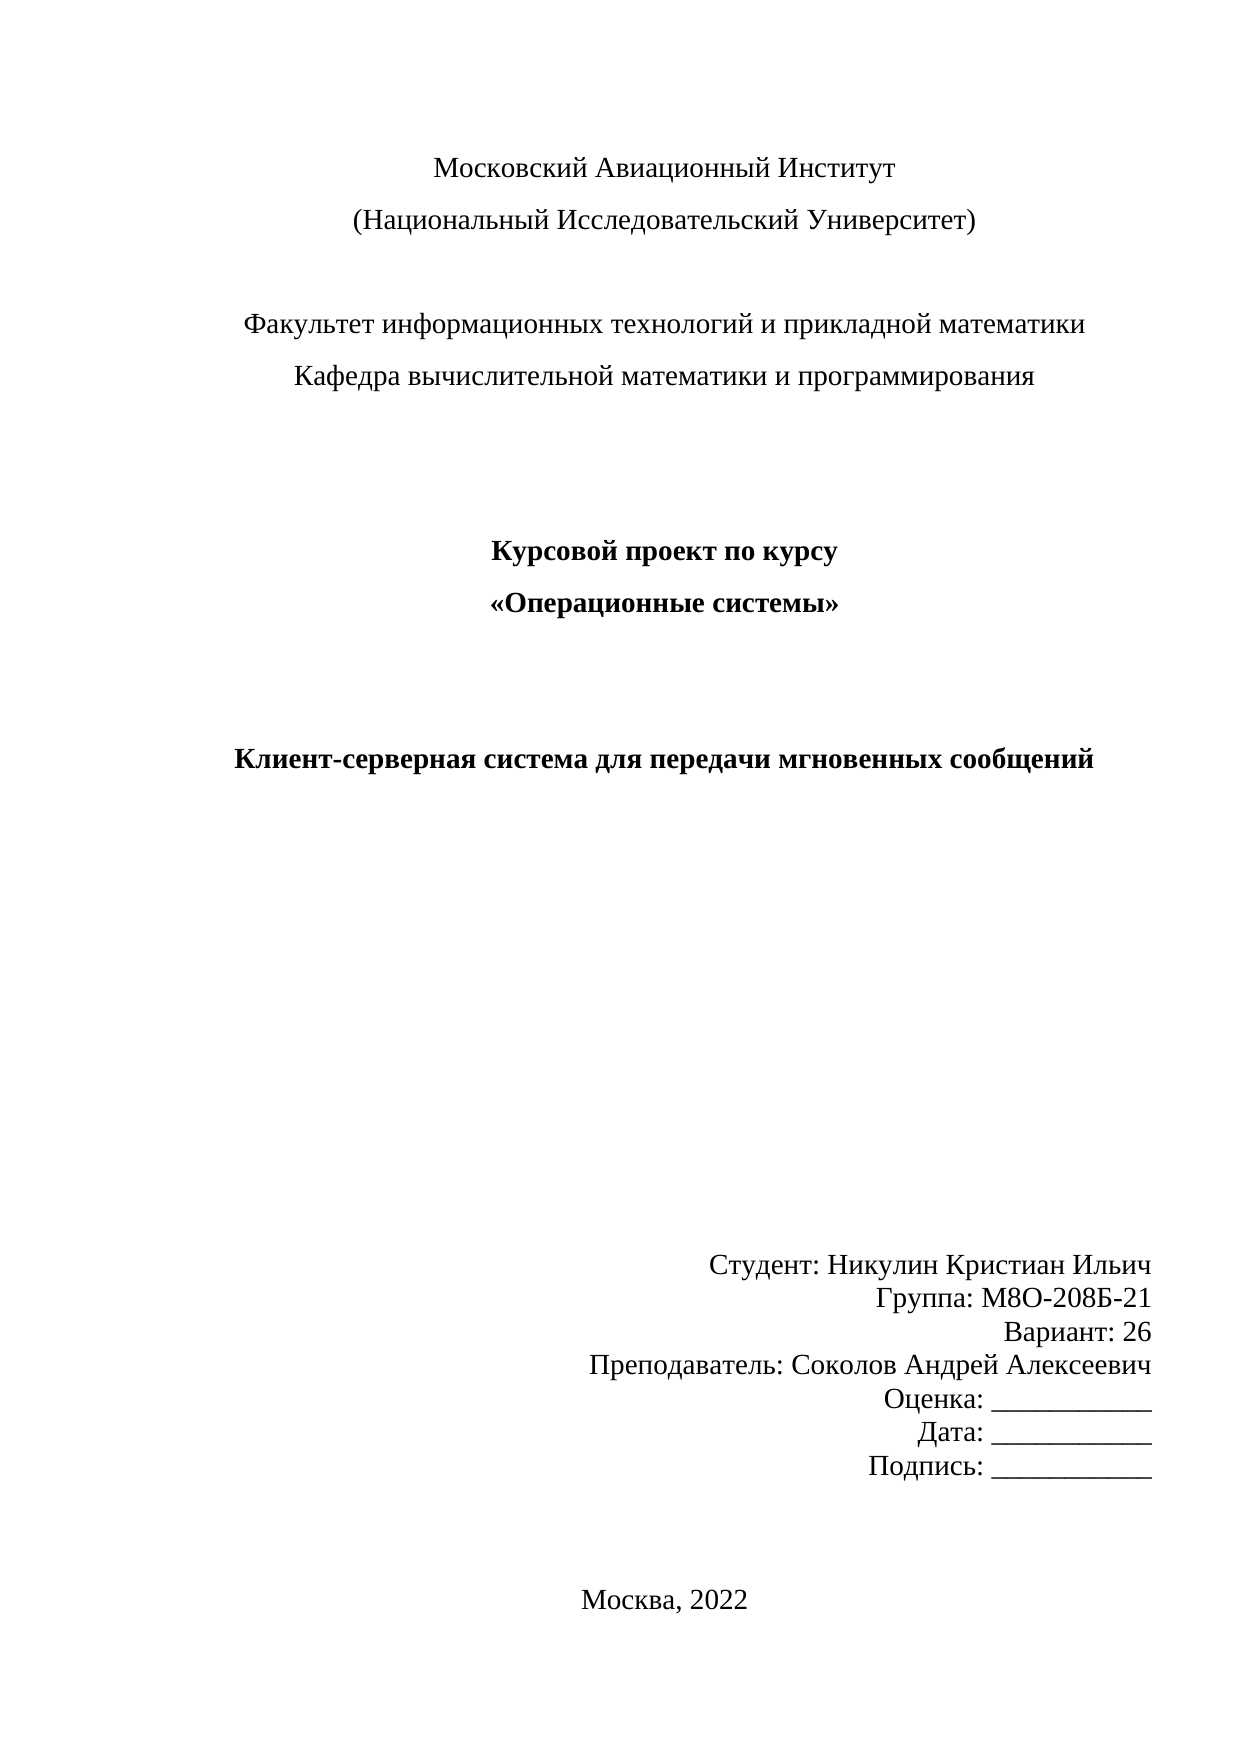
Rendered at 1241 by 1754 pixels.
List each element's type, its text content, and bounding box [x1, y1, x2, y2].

text Вариант: 26 [767, 1314, 1152, 1347]
text (Национальный Исследовательский Университет) [177, 202, 1152, 236]
text Факультет информационных технологий и прикладной математики [177, 306, 1152, 339]
text Московский Авиационный Институт [177, 150, 1152, 184]
text Группа: М8О-208Б-21 [767, 1280, 1152, 1314]
text Оценка: ___________ [177, 1381, 1152, 1414]
text Дата: ___________ [177, 1414, 1152, 1448]
text Студент: Никулин Кристиан Ильич [552, 1247, 1152, 1280]
text Клиент-серверная система для передачи мгновенных сообщений [177, 741, 1152, 774]
text Курсовой проект по курсу [177, 533, 1152, 567]
text Подпись: ___________ [177, 1448, 1152, 1482]
text Москва, 2022 [177, 1582, 1152, 1616]
text «Операционные системы» [177, 585, 1152, 619]
text Кафедра вычислительной математики и программирования [177, 358, 1152, 391]
text Преподаватель: Соколов Андрей Алексеевич [177, 1347, 1152, 1381]
